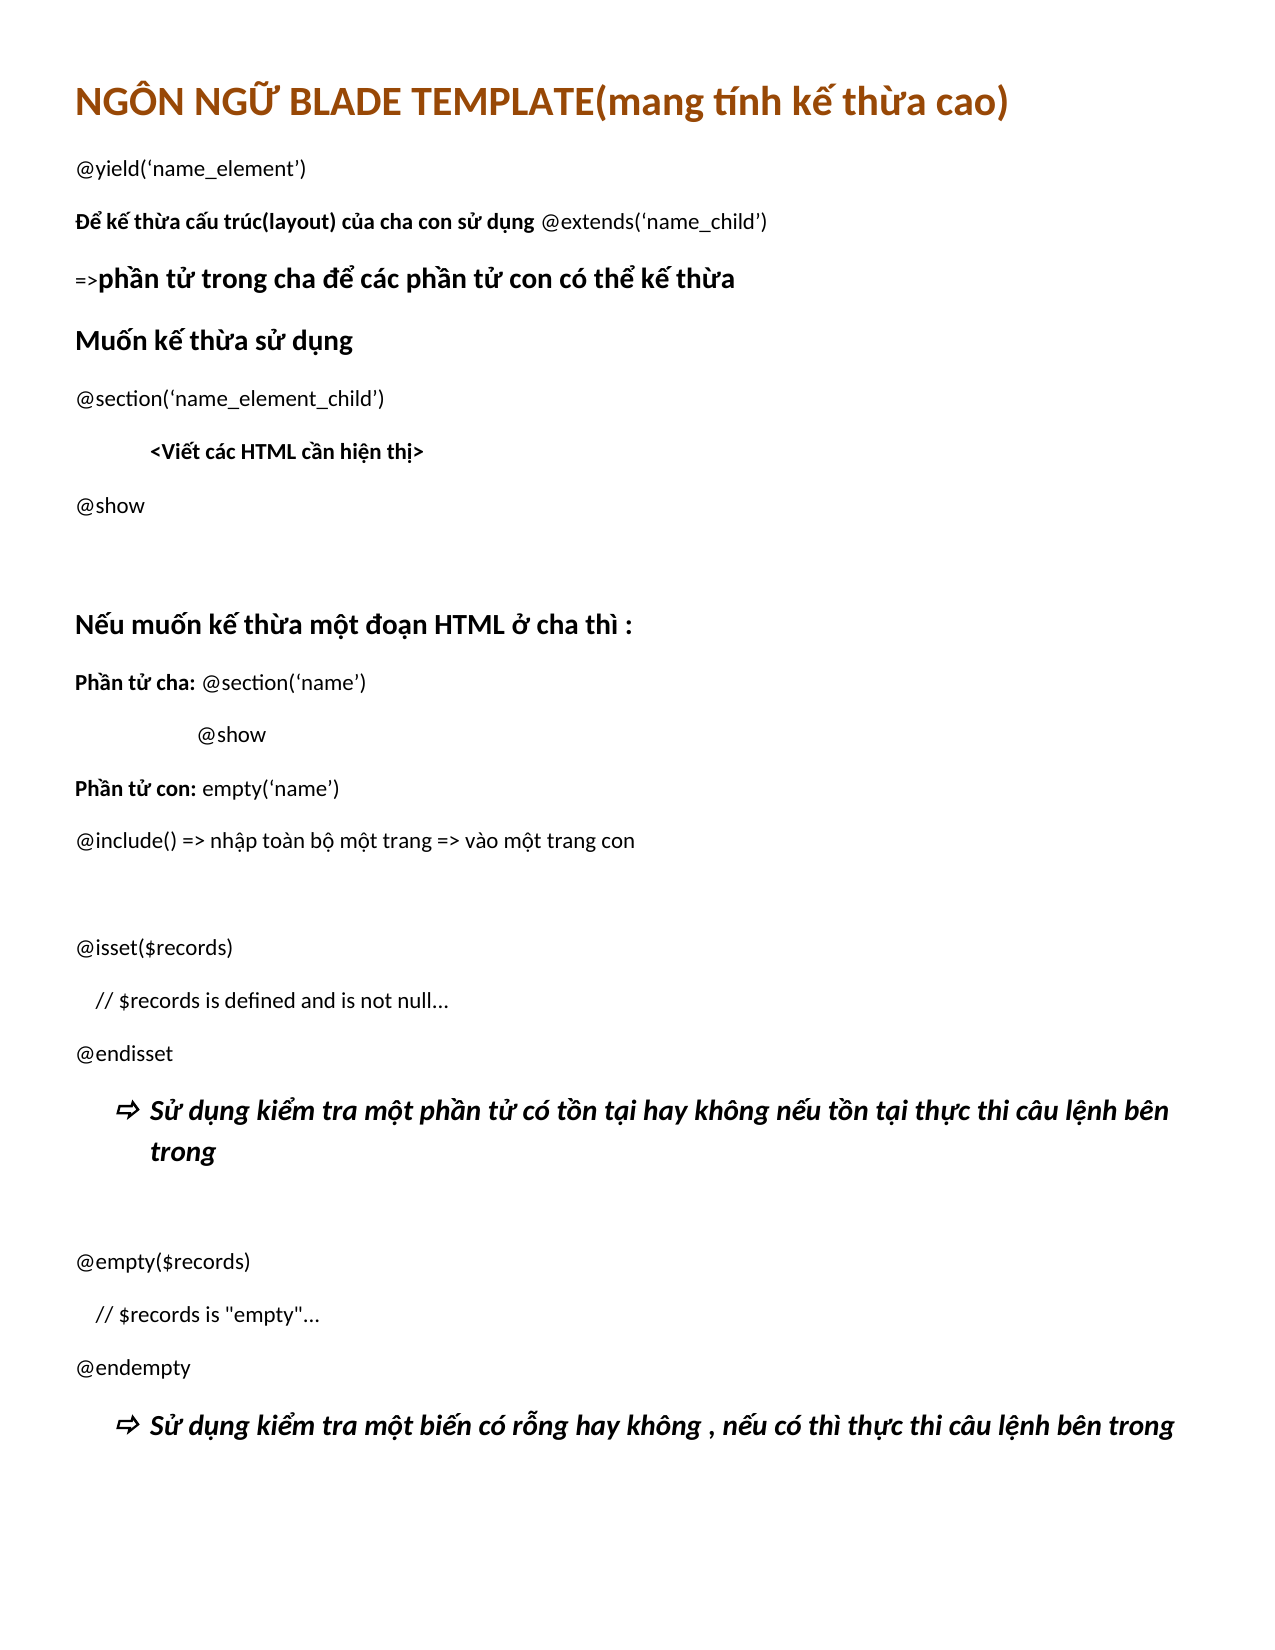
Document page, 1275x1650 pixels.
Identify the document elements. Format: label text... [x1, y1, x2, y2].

text @empty($records) [75, 1247, 1200, 1276]
text @isset($records) [75, 933, 1200, 961]
text =>phần tử trong cha để các phần tử con có thể kế thừa [75, 260, 1200, 296]
text Phần tử con: empty(‘name’) [75, 774, 1200, 802]
list Sử dụng kiểm tra một biến có rỗng hay không , nếu có thì thực thi câu lệnh bên trong [112, 1407, 1200, 1442]
text // $records is defined and is not null... [75, 986, 1200, 1014]
text @show [75, 721, 1200, 749]
list Sử dụng kiểm tra một phần tử có tồn tại hay không nếu tồn tại thực thi câu lệnh bên trong [112, 1092, 1200, 1168]
text @endisset [75, 1039, 1200, 1067]
text NGÔN NGỮ BLADE TEMPLATE(mang tính kế thừa cao) [75, 75, 1200, 126]
text Để kế thừa cấu trúc(layout) của cha con sử dụng @extends(‘name_child’) [75, 207, 1200, 235]
text // $records is "empty"... [75, 1301, 1200, 1328]
text @endempty [75, 1353, 1200, 1382]
text @section(‘name_element_child’) [75, 384, 1200, 412]
text Nếu muốn kế thừa một đoạn HTML ở cha thì : [75, 606, 1200, 641]
text Phần tử cha: @section(‘name’) [75, 668, 1200, 696]
text @include() => nhập toàn bộ một trang => vào một trang con [75, 827, 1200, 855]
text Muốn kế thừa sử dụng [75, 322, 1200, 358]
text @yield(‘name_element’) [75, 154, 1200, 182]
text <Viết các HTML cần hiện thị> [75, 437, 1200, 465]
text @show [75, 491, 1200, 519]
